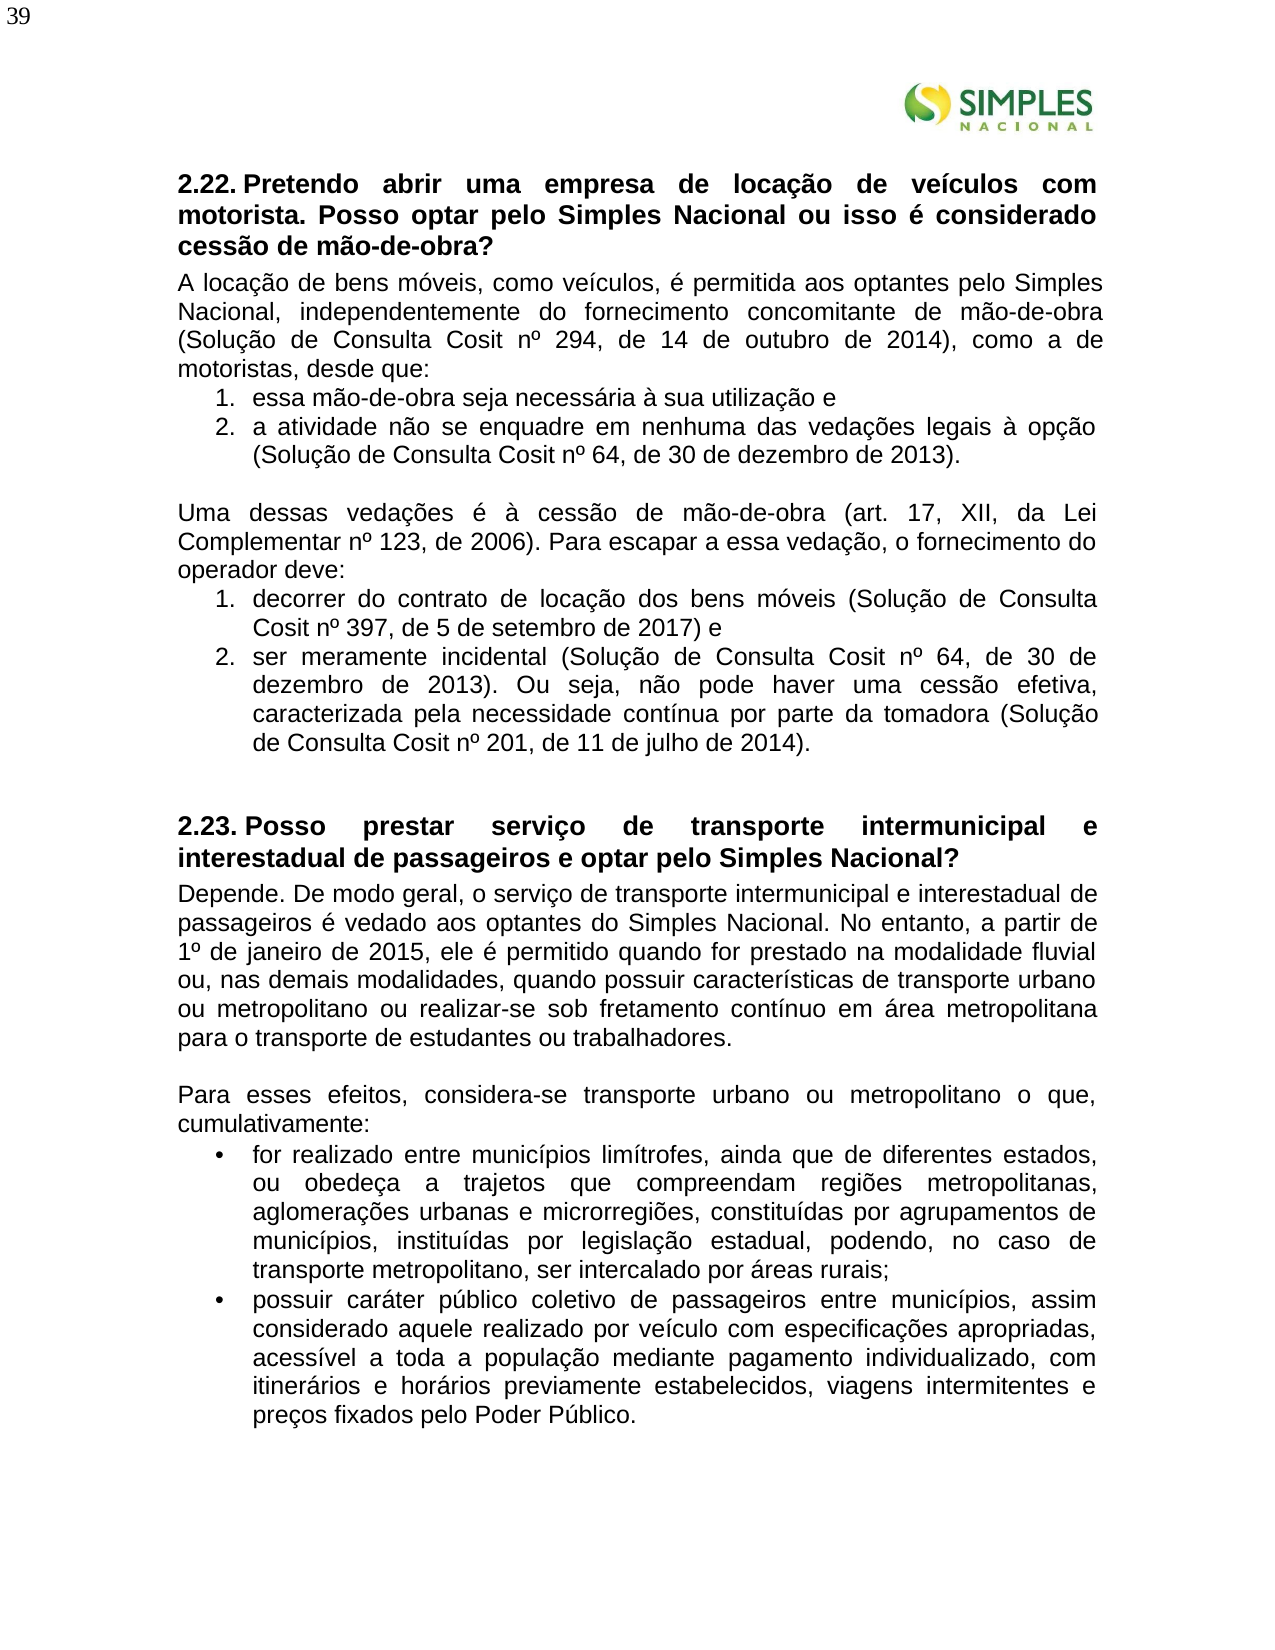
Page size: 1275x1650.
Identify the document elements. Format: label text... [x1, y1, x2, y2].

text Para esses efeitos, considera-se transporte urbano ou metropolitano o que, cumulativamente: [177, 1080, 1098, 1138]
text A locação de bens móveis, como veículos, é permitida aos optantes pelo Simples Nacional, independentemente do fornecimento concomitante de mão-de-obra (Solução de Consulta Cosit nº 294, de 14 de outubro de 2014), como a de motoristas, desde que: [177, 268, 1104, 383]
text Uma dessas vedações é à cessão de mão-de-obra (art. 17, XII, da Lei Complementar nº 123, de 2006). Para escapar a essa vedação, o fornecimento do operador deve: [177, 498, 1098, 584]
list essa mão-de-obra seja necessária à sua utilização e [215, 383, 1125, 411]
picture [897, 82, 1098, 139]
list for realizado entre municípios limítrofes, ainda que de diferentes estados, ou obedeça a trajetos que compreendam regiões metropolitanas, aglomerações urbanas e microrregiões, constituídas por agrupamentos de municípios, instituídas por legislação estadual, podendo, no caso de transporte metropolitano, ser intercalado por áreas rurais; [215, 1140, 1098, 1283]
subtitle Posso prestar serviço de transporte intermunicipal e interestadual de passageiros e optar pelo Simples Nacional? [177, 810, 1098, 873]
list decorrer do contrato de locação dos bens móveis (Solução de Consulta Cosit nº 397, de 5 de setembro de 2017) e [215, 584, 1098, 642]
list possuir caráter público coletivo de passageiros entre municípios, assim considerado aquele realizado por veículo com especificações apropriadas, acessível a toda a população mediante pagamento individualizado, com itinerários e horários previamente estabelecidos, viagens intermitentes e preços fixados pelo Poder Público. [215, 1285, 1098, 1429]
list ser meramente incidental (Solução de Consulta Cosit nº 64, de 30 de dezembro de 2013). Ou seja, não pode haver uma cessão efetiva, caracterizada pela necessidade contínua por parte da tomadora (Solução de Consulta Cosit nº 201, de 11 de julho de 2014). [215, 642, 1098, 757]
list a atividade não se enquadre em nenhuma das vedações legais à opção (Solução de Consulta Cosit nº 64, de 30 de dezembro de 2013). [215, 411, 1097, 469]
text Depende. De modo geral, o serviço de transporte intermunicipal e interestadual de passageiros é vedado aos optantes do Simples Nacional. No entanto, a partir de 1º de janeiro de 2015, ele é permitido quando for prestado na modalidade fluvial ou, nas demais modalidades, quando possuir características de transporte urbano ou metropolitano ou realizar-se sob fretamento contínuo em área metropolitana para o transporte de estudantes ou trabalhadores. [177, 879, 1098, 1052]
subtitle Pretendo abrir uma empresa de locação de veículos com motorista. Posso optar pelo Simples Nacional ou isso é considerado cessão de mão-de-obra? [177, 168, 1098, 261]
